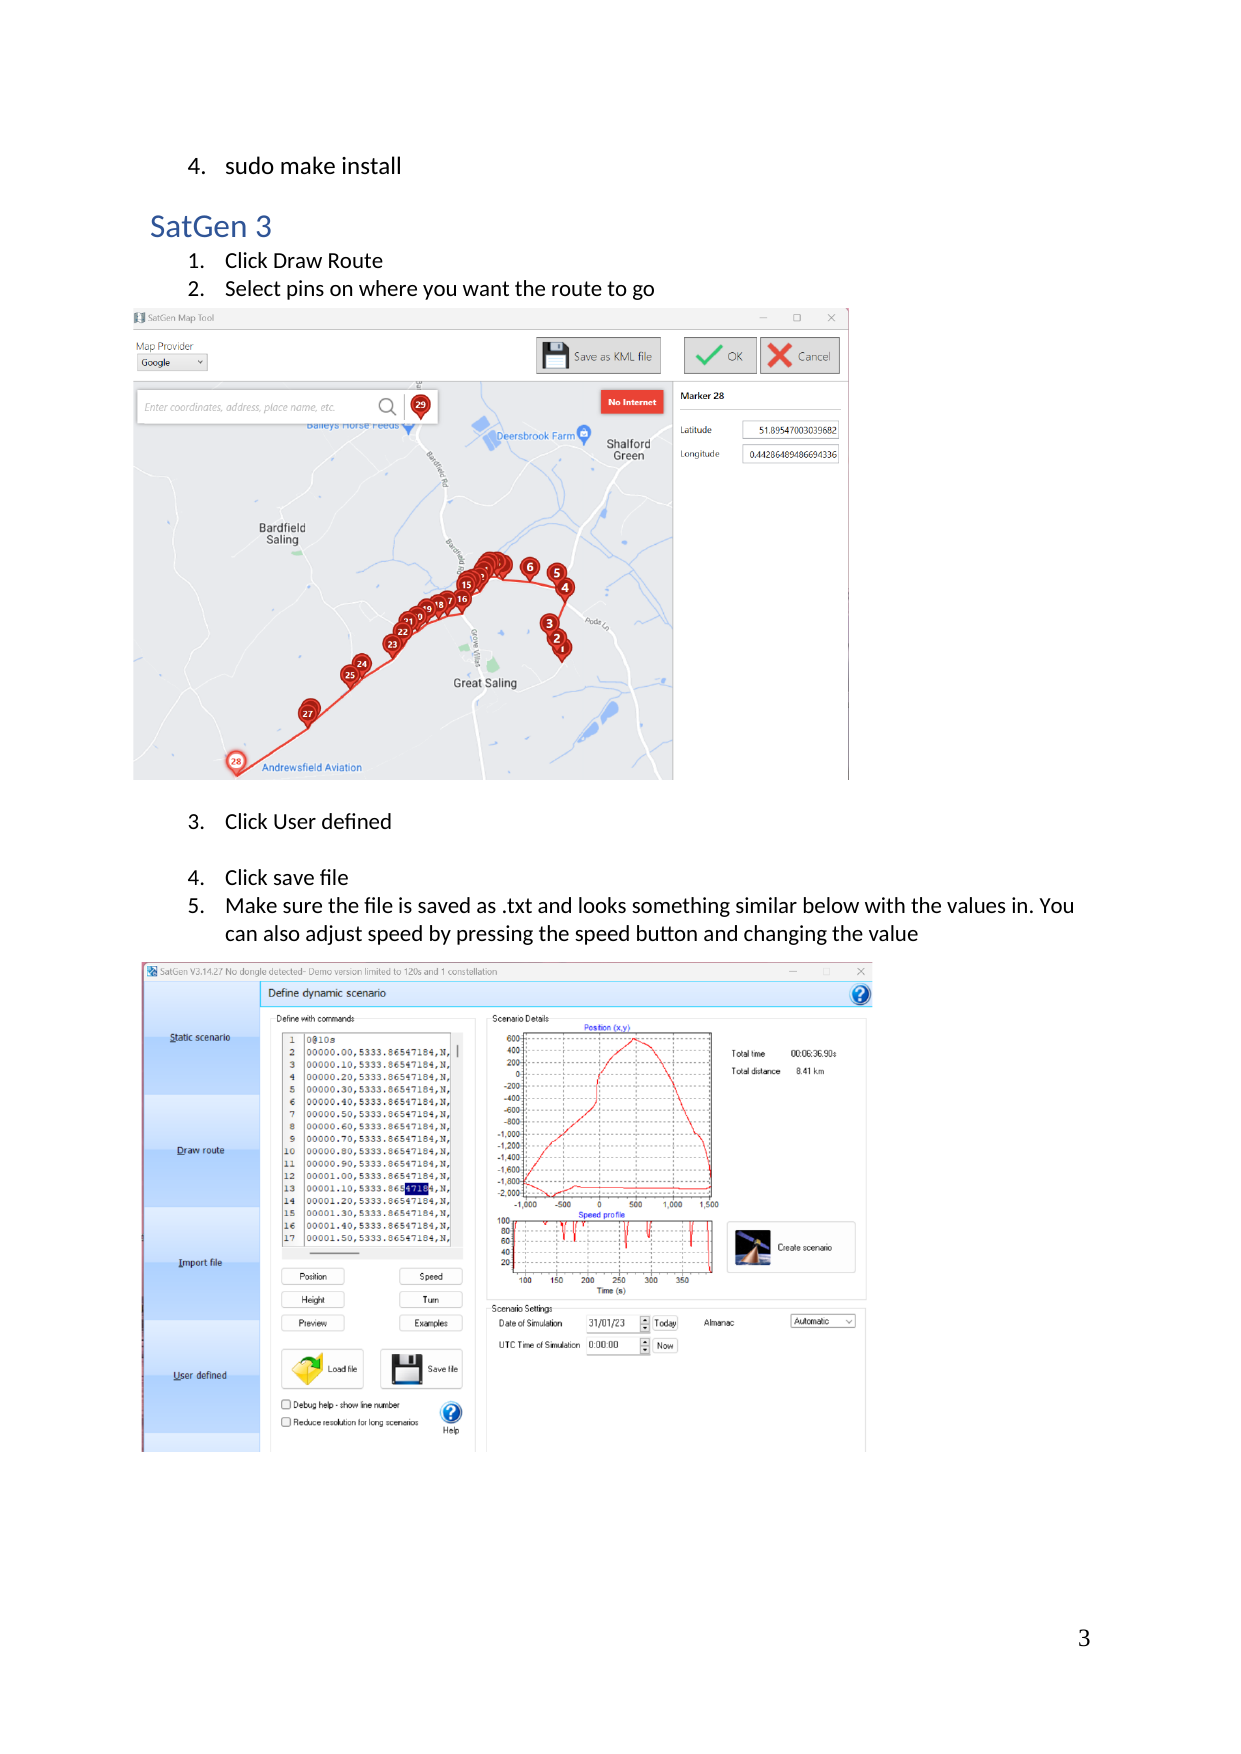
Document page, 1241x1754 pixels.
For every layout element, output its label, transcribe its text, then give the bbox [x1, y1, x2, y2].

picture [141, 962, 873, 1452]
picture [133, 308, 849, 780]
list Click Draw Route [187, 246, 1090, 274]
list sudo make install [187, 150, 1090, 181]
list Select pins on where you want the route to go [187, 274, 1090, 302]
list Make sure the file is saved as .txt and looks something similar below with the values in. You can also adjust speed by pressing the speed button and changing the value [187, 891, 1090, 947]
list Click save file [187, 863, 1090, 891]
list Click User defined [187, 807, 1090, 835]
subtitle SatGen 3 [150, 206, 1090, 246]
